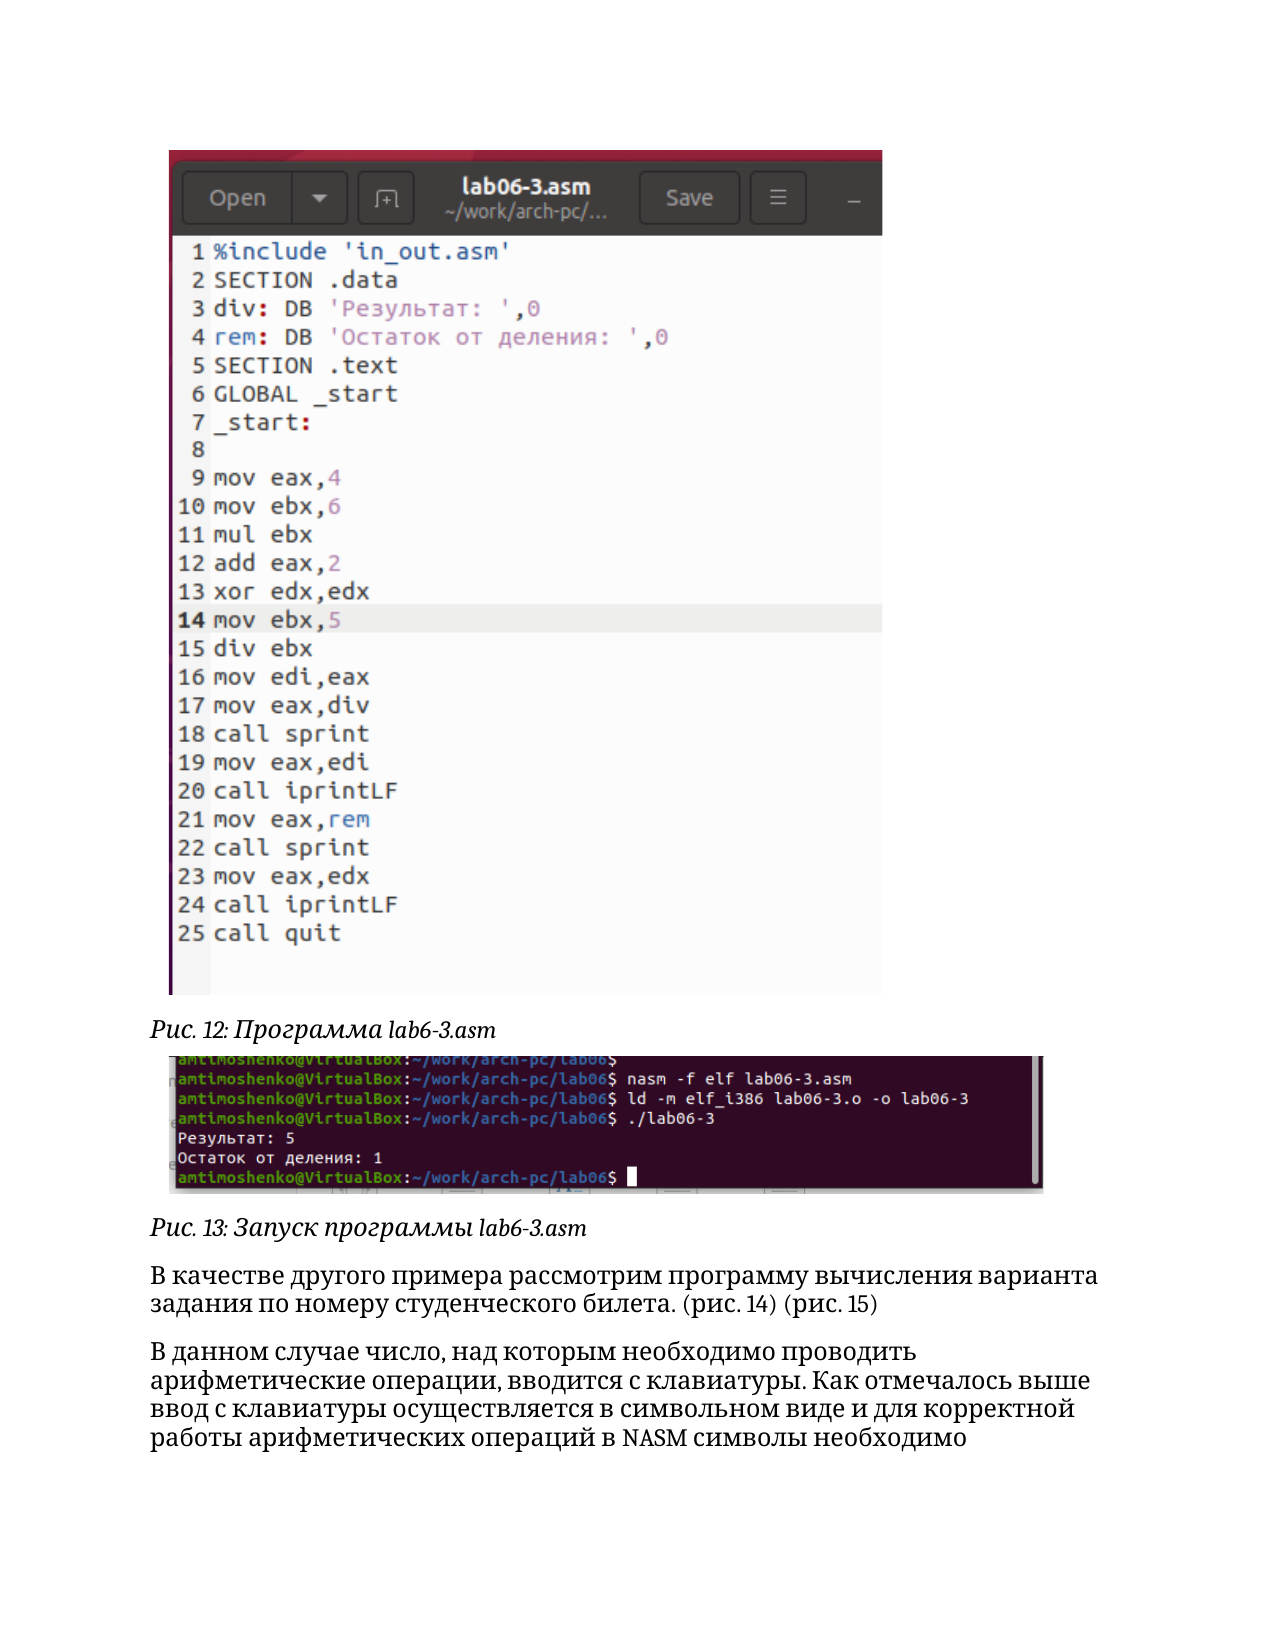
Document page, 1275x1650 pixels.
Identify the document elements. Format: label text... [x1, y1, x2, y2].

picture [168, 150, 883, 995]
text В качестве другого примера рассмотрим программу вычисления варианта задания по номеру студенческого билета. (рис. 14) (рис. 15) [150, 1262, 1125, 1319]
picture [168, 1056, 1044, 1194]
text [150, 1338, 1125, 1453]
text Рис. 12: Программа lab6-3.asm [150, 1016, 1125, 1044]
text Рис. 13: Запуск программы lab6-3.asm [150, 1214, 1125, 1243]
